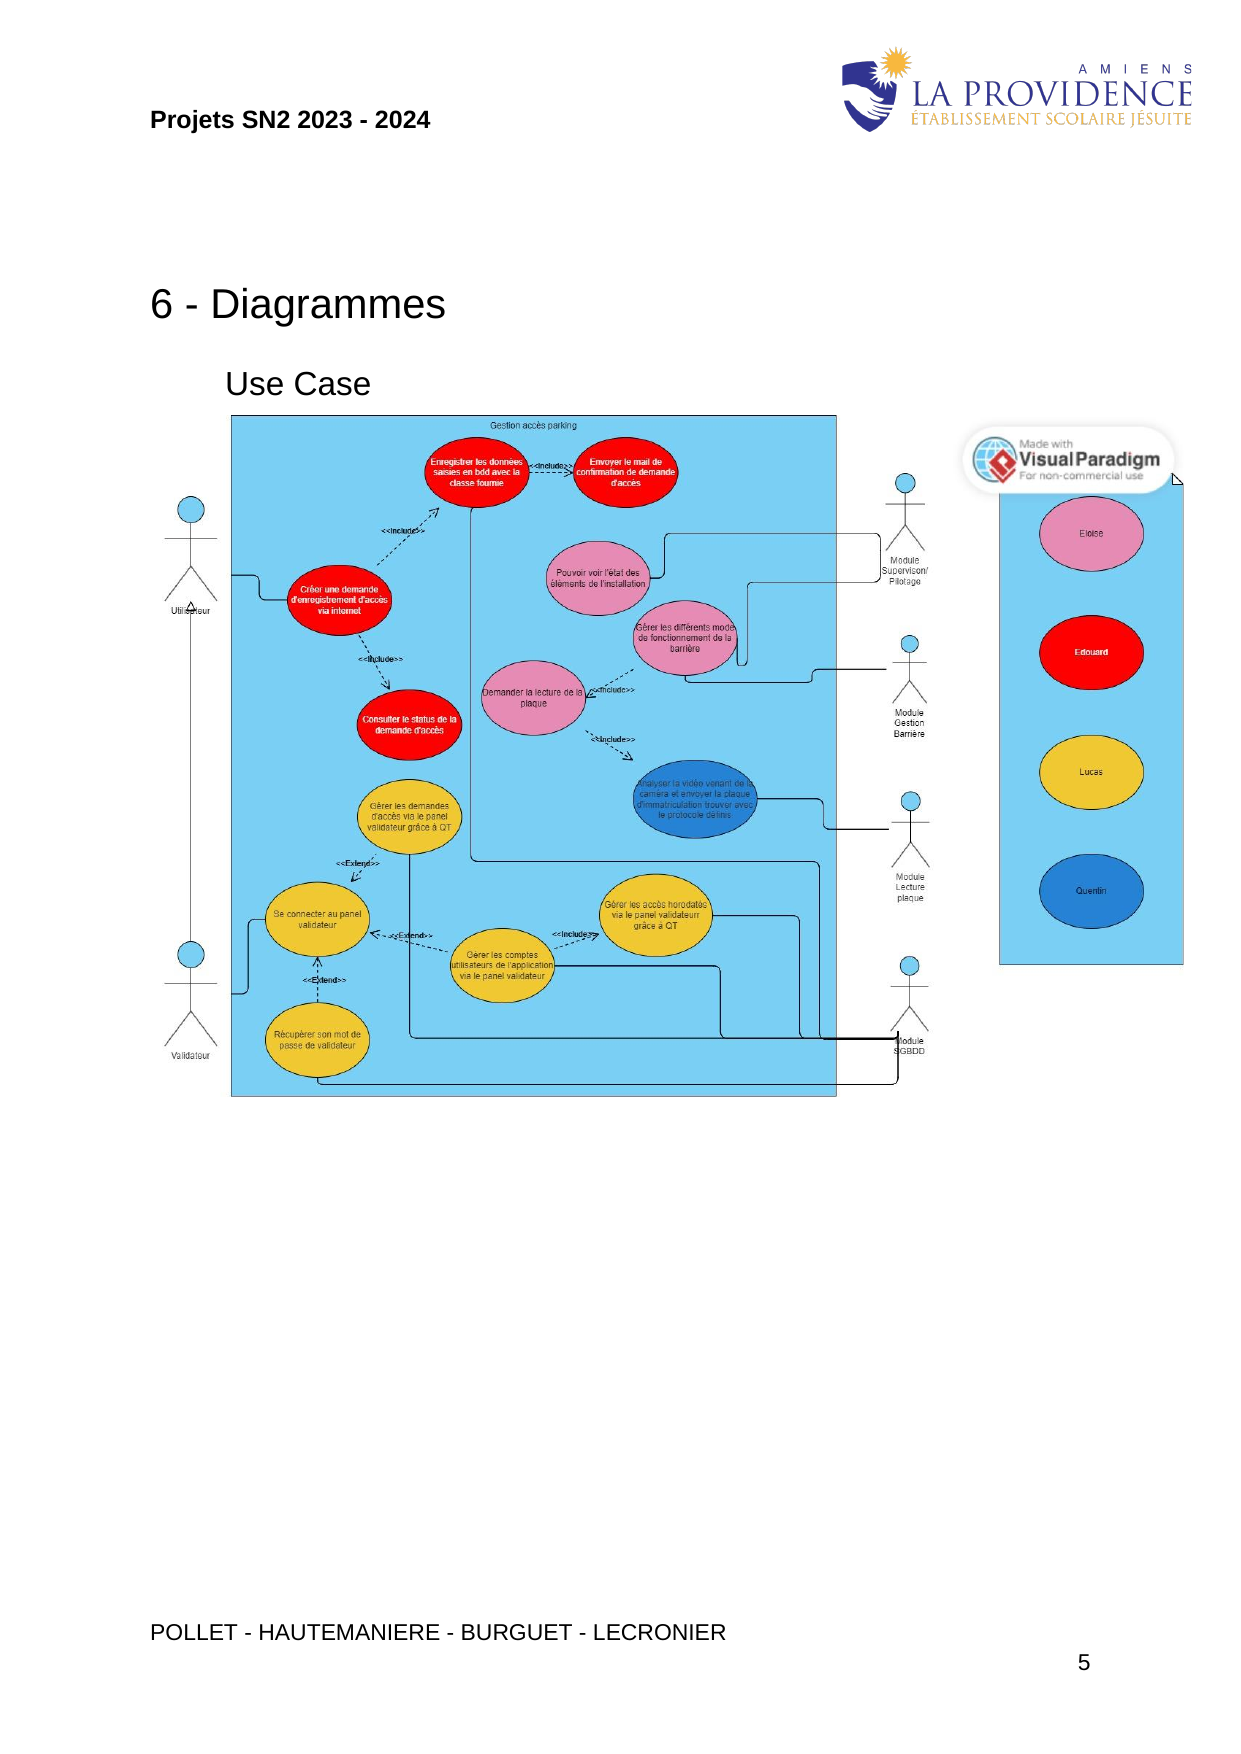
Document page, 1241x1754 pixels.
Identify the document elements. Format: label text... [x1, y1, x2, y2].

picture [150, 415, 1184, 1097]
picture [842, 46, 1192, 132]
subtitle 6 - Diagrammes [150, 279, 1090, 327]
subtitle Use Case [150, 364, 1090, 403]
